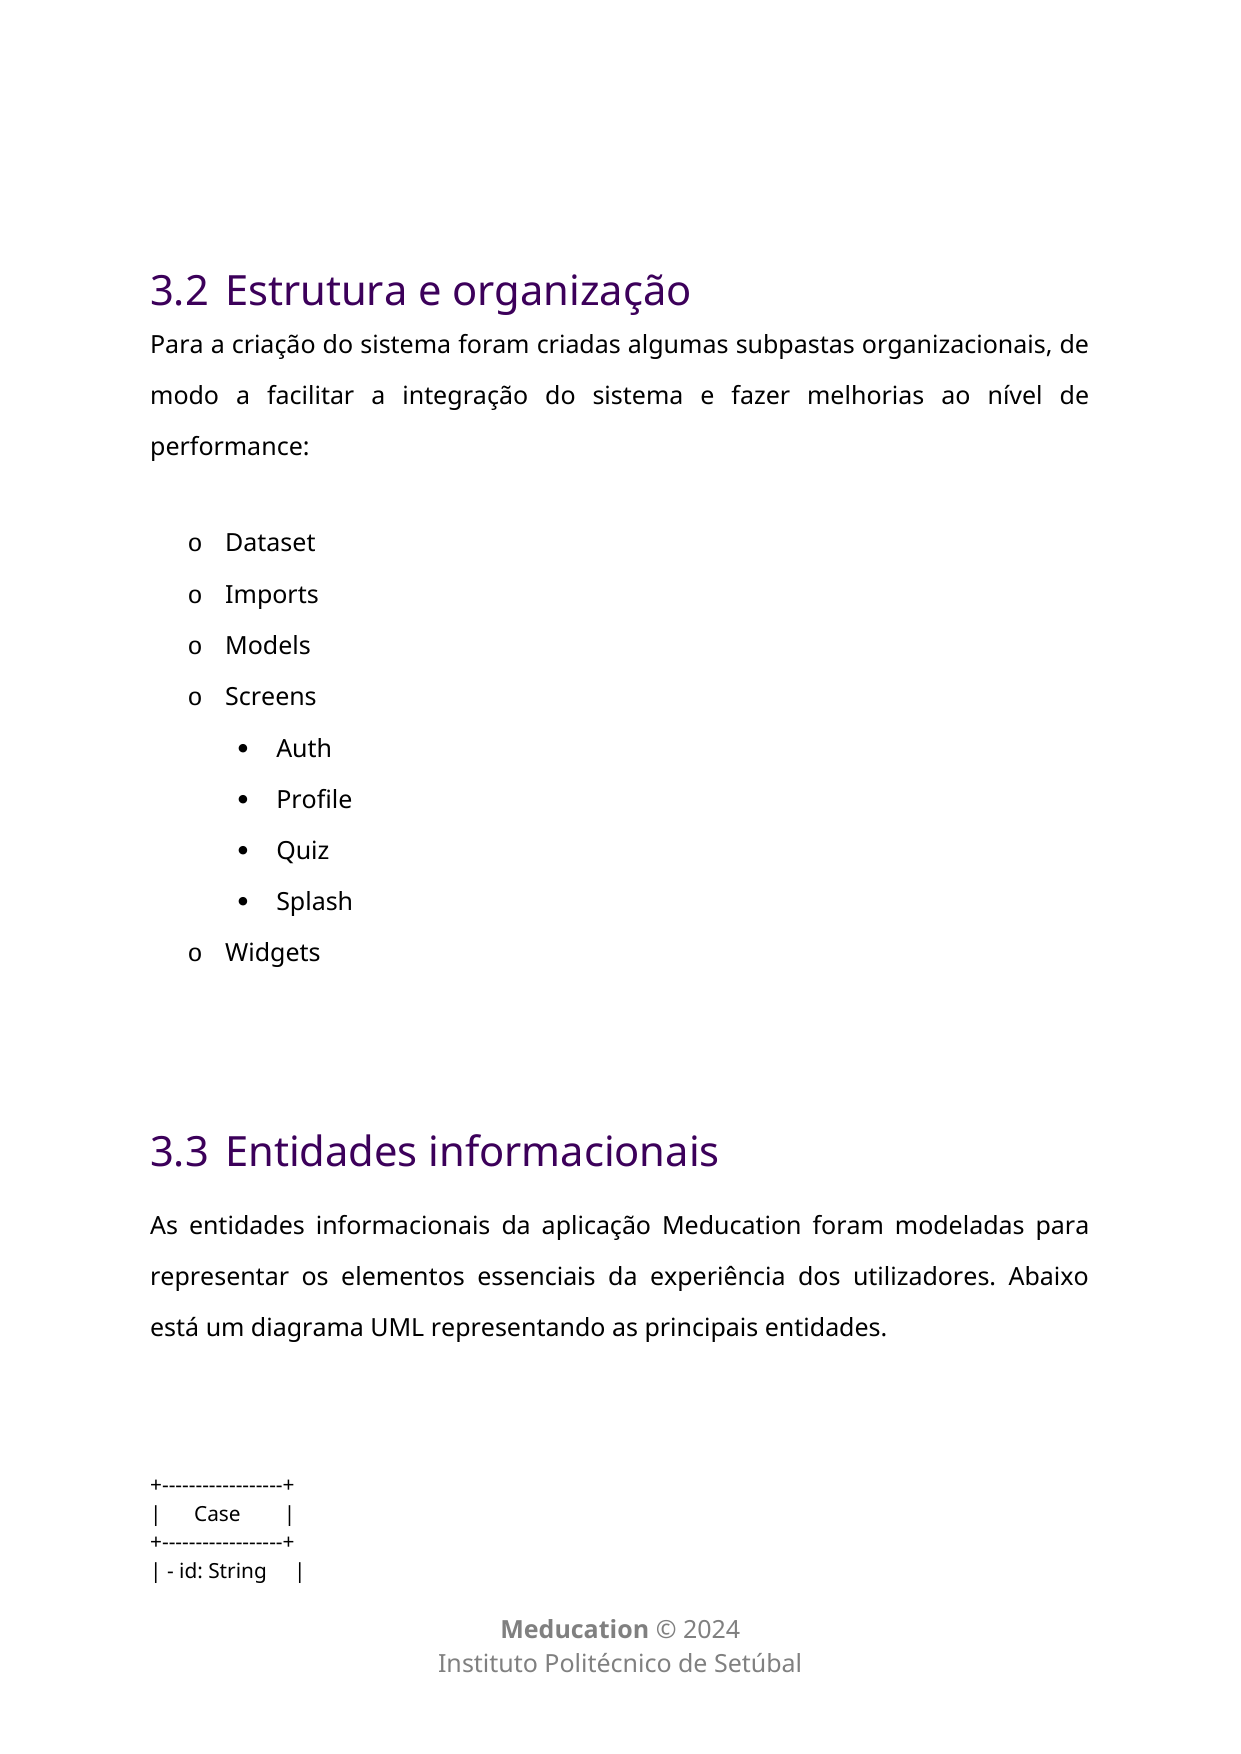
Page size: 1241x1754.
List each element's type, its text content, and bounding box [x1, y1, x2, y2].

subtitle Estrutura e organização [150, 261, 1090, 318]
text +------------------+ [150, 1471, 1090, 1499]
list Models [187, 628, 1090, 662]
list Quiz [238, 832, 1090, 866]
list Dataset [187, 525, 1090, 559]
list Auth [238, 730, 1090, 764]
text As entidades informacionais da aplicação Meducation foram modeladas para representar os elementos essenciais da experiência dos utilizadores. Abaixo está um diagrama UML representando as principais entidades. [150, 1208, 1090, 1344]
subtitle Entidades informacionais [150, 1122, 1090, 1179]
list Widgets [187, 934, 1090, 969]
list Splash [238, 883, 1090, 917]
list Imports [187, 576, 1090, 611]
text Para a criação do sistema foram criadas algumas subpastas organizacionais, de modo a facilitar a integração do sistema e fazer melhorias ao nível de performance: [150, 326, 1090, 462]
text | - id: String | [150, 1556, 1090, 1584]
list Profile [238, 781, 1090, 815]
text | Case | [150, 1499, 1090, 1527]
list Screens [187, 679, 1090, 713]
text +------------------+ [150, 1527, 1090, 1556]
